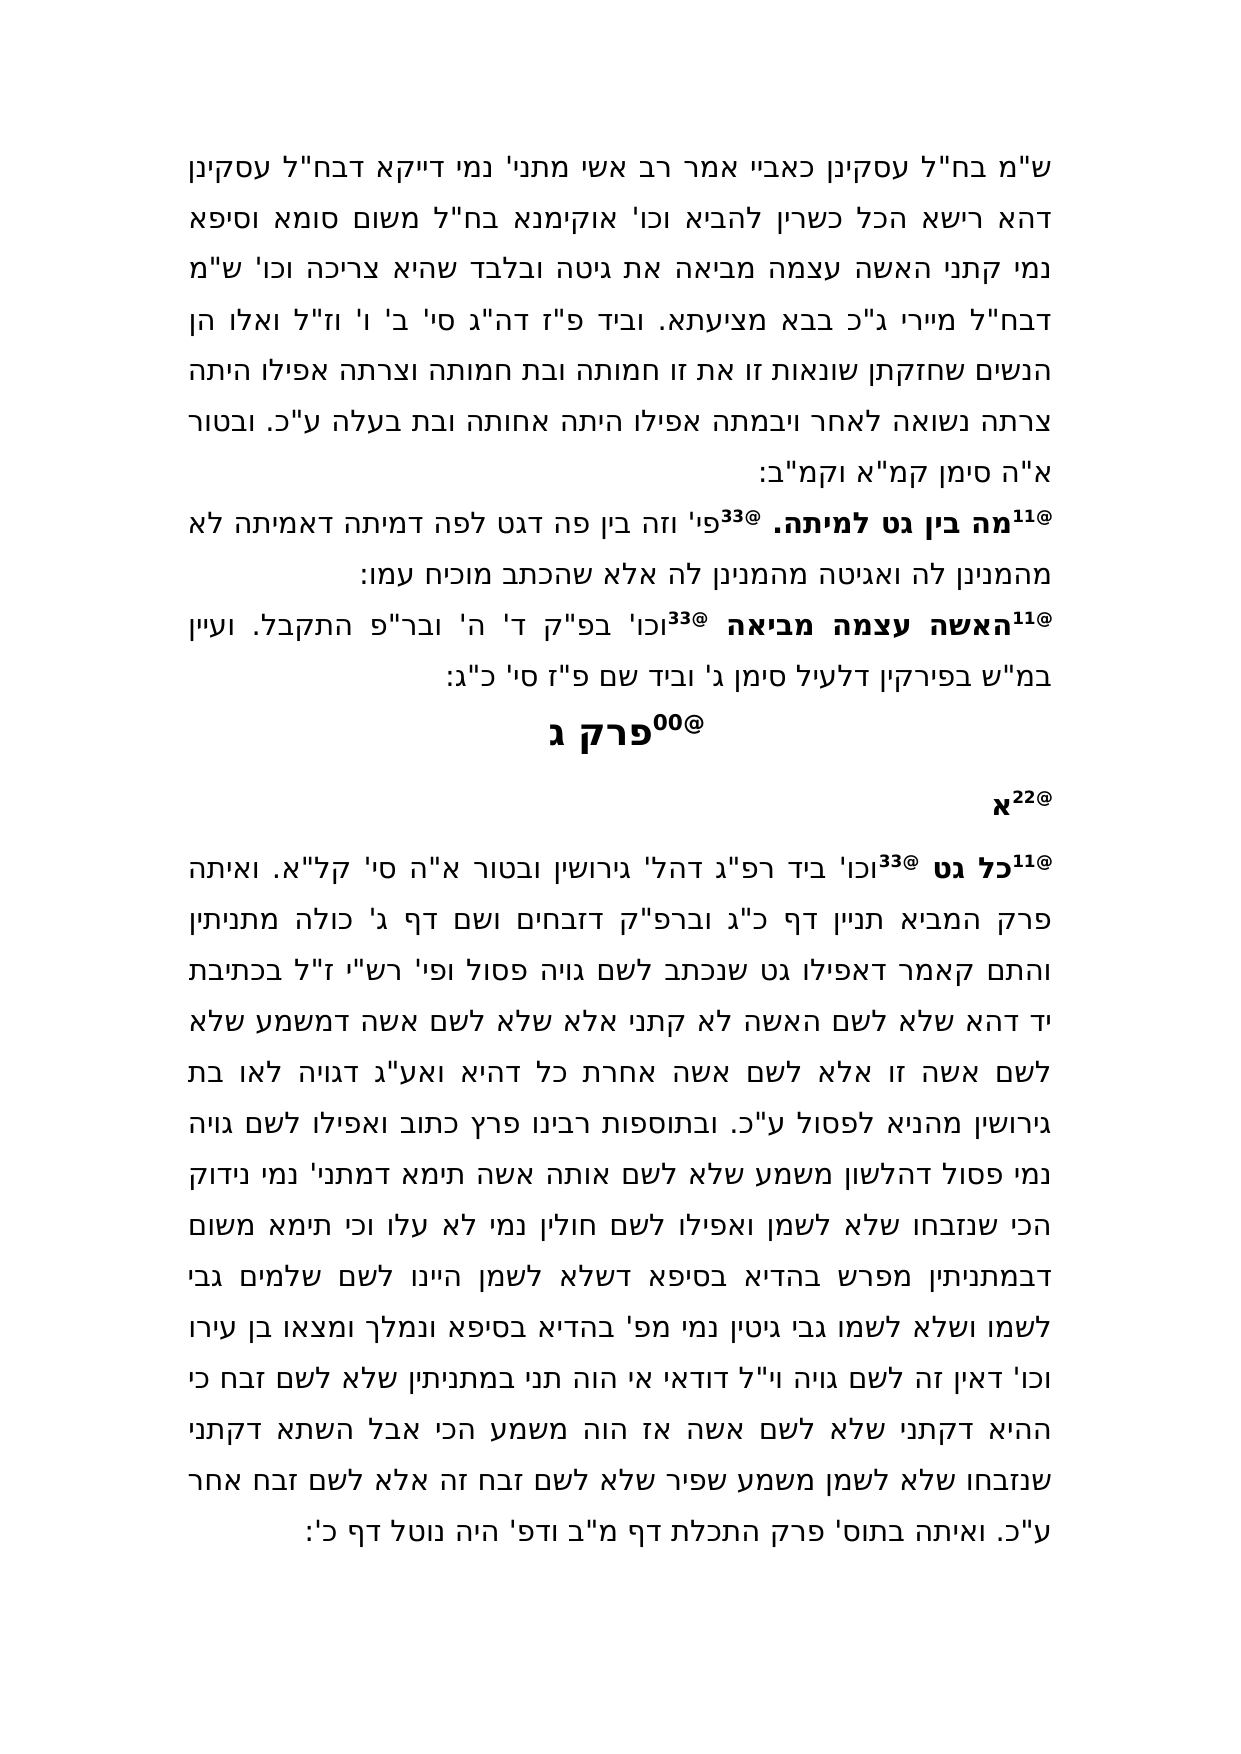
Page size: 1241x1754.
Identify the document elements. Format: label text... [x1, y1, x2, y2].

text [187, 150, 1053, 489]
text @11כל גט @33וכו' ביד רפ"ג דהל' גירושין ובטור א"ה סי' קל"א. ואיתה פרק המביא תניין דף כ"ג וברפ"ק דזבחים ושם דף ג' כולה מתניתין והתם קאמר דאפילו גט שנכתב לשם גויה פסול ופי' רש"י ז"ל בכתיבת יד דהא שלא לשם האשה לא קתני אלא שלא לשם אשה דמשמע שלא לשם אשה זו אלא לשם אשה אחרת כל דהיא ואע"ג דגויה לאו בת גירושין מהניא לפסול ע"כ. ובתוספות רבינו פרץ כתוב ואפילו לשם גויה נמי פסול דהלשון משמע שלא לשם אותה אשה תימא דמתני' נמי נידוק הכי שנזבחו שלא לשמן ואפילו לשם חולין נמי לא עלו וכי תימא משום דבמתניתין מפרש בהדיא בסיפא דשלא לשמן היינו לשם שלמים גבי לשמו ושלא לשמו גבי גיטין נמי מפ' בהדיא בסיפא ונמלך ומצאו בן עירו וכו' דאין זה לשם גויה וי"ל דודאי אי הוה תני במתניתין שלא לשם זבח כי ההיא דקתני שלא לשם אשה אז הוה משמע הכי אבל השתא דקתני שנזבחו שלא לשמן משמע שפיר שלא לשם זבח זה אלא לשם זבח אחר ע"כ. ואיתה בתוס' פרק התכלת דף מ"ב ודפ' היה נוטל דף כ': [187, 852, 1053, 1548]
text @11מה בין גט למיתה. @33פי' וזה בין פה דגט לפה דמיתה דאמיתה לא מהמנינן לה ואגיטה מהמנינן לה אלא שהכתב מוכיח עמו: [187, 507, 1053, 591]
subtitle @00פרק ג [187, 710, 1053, 754]
text @11האשה עצמה מביאה @33וכו' בפ"ק ד' ה' ובר"פ התקבל. ועיין במ"ש בפירקין דלעיל סימן ג' וביד שם פ"ז סי' כ"ג: [187, 608, 1053, 693]
subtitle @22א [187, 788, 1053, 822]
